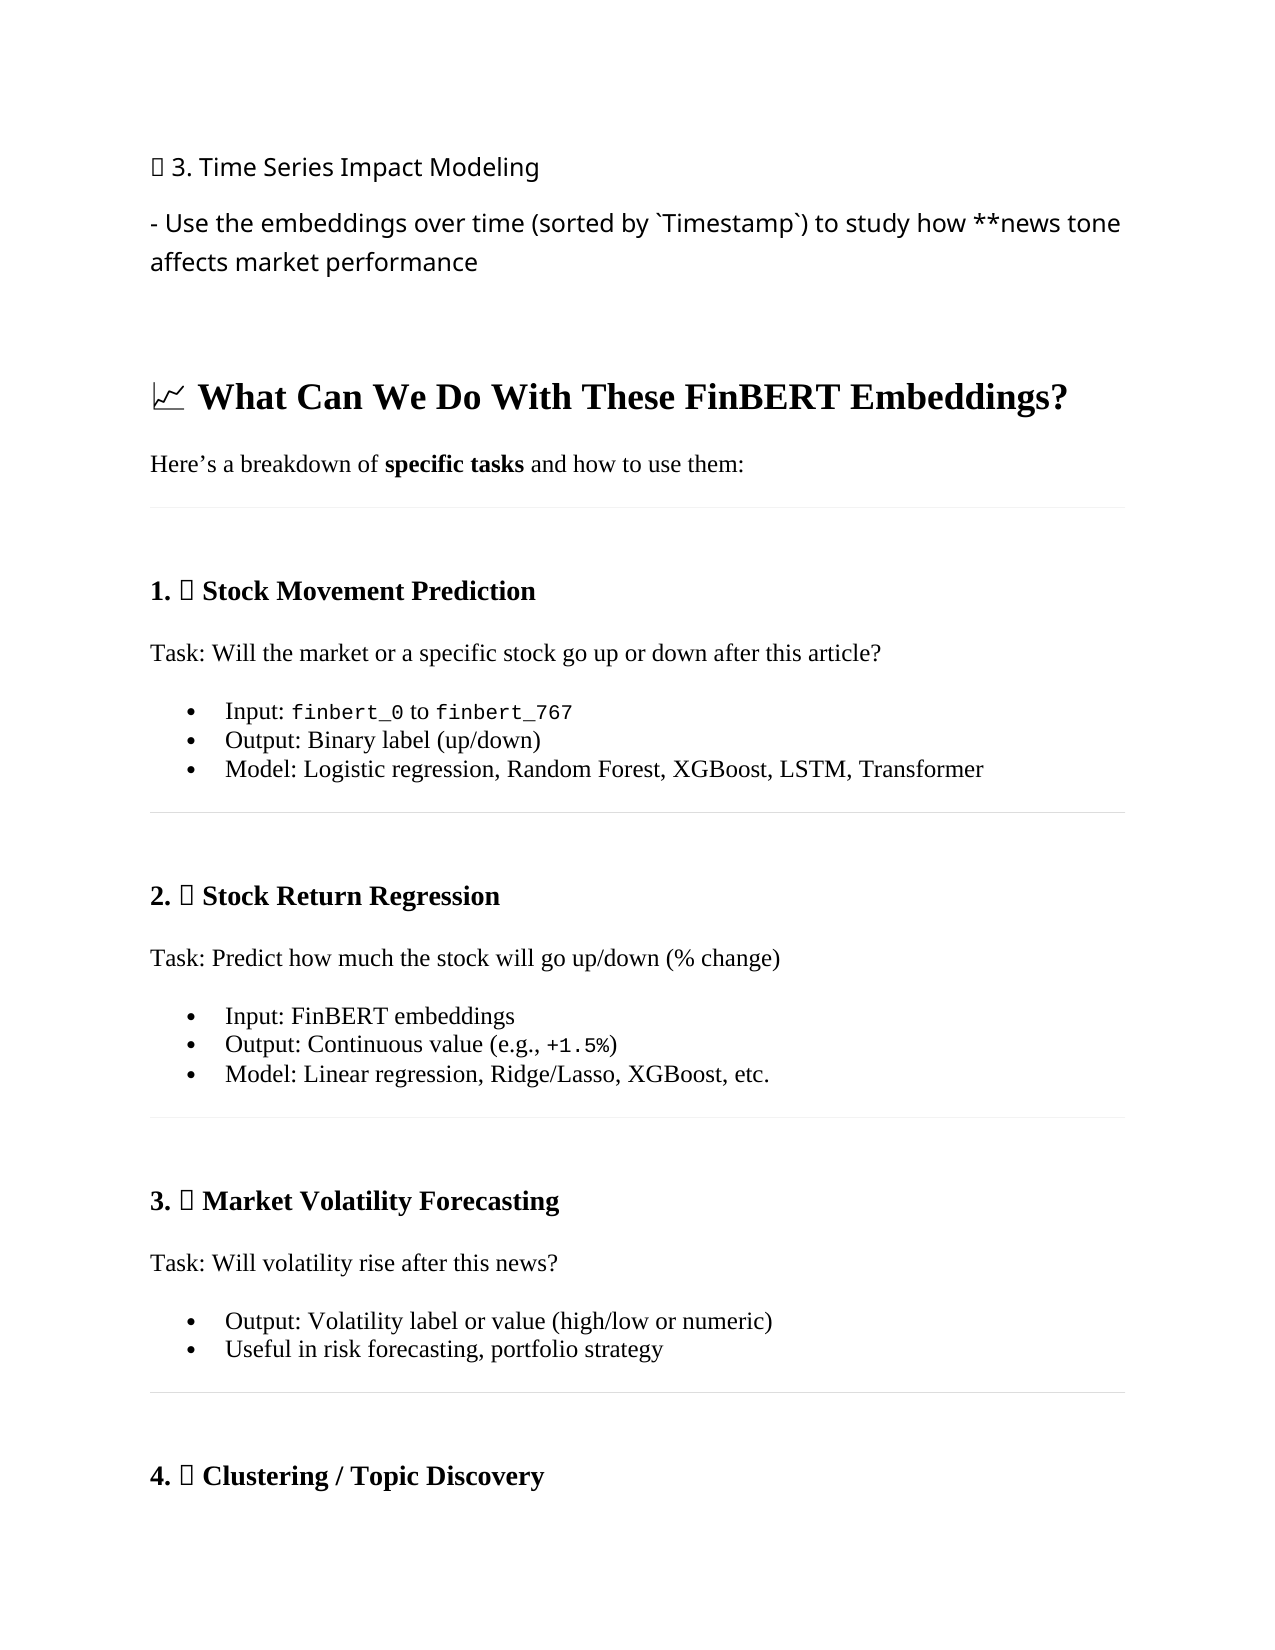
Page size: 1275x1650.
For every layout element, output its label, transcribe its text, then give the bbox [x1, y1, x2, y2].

text 4. ✅ Clustering / Topic Discovery [150, 1456, 1125, 1494]
list Output: Volatility label or value (high/low or numeric) [187, 1306, 1125, 1334]
list Output: Continuous value (e.g., +1.5%) [187, 1029, 1125, 1059]
list Useful in risk forecasting, portfolio strategy [187, 1334, 1125, 1363]
text Task: Will volatility rise after this news? [150, 1248, 1125, 1277]
text Task: Will the market or a specific stock go up or down after this article? [150, 638, 1125, 667]
text - Use the embeddings over time (sorted by `Timestamp`) to study how **news tone affects market performance [150, 206, 1125, 279]
list Model: Linear regression, Ridge/Lasso, XGBoost, etc. [187, 1059, 1125, 1088]
text 3. ✅ Market Volatility Forecasting [150, 1180, 1125, 1219]
text ✅ 3. Time Series Impact Modeling [150, 150, 1125, 184]
list Input: FinBERT embeddings [187, 1001, 1125, 1029]
list Output: Binary label (up/down) [187, 726, 1125, 754]
text Task: Predict how much the stock will go up/down (% change) [150, 943, 1125, 972]
text 2. ✅ Stock Return Regression [150, 875, 1125, 914]
list Input: finbert_0 to finbert_767 [187, 696, 1125, 726]
text 📈 What Can We Do With These FinBERT Embeddings? [150, 369, 1125, 420]
list Model: Logistic regression, Random Forest, XGBoost, LSTM, Transformer [187, 754, 1125, 783]
text 1. ✅ Stock Movement Prediction [150, 571, 1125, 609]
text Here’s a breakdown of specific tasks and how to use them: [150, 449, 1125, 478]
